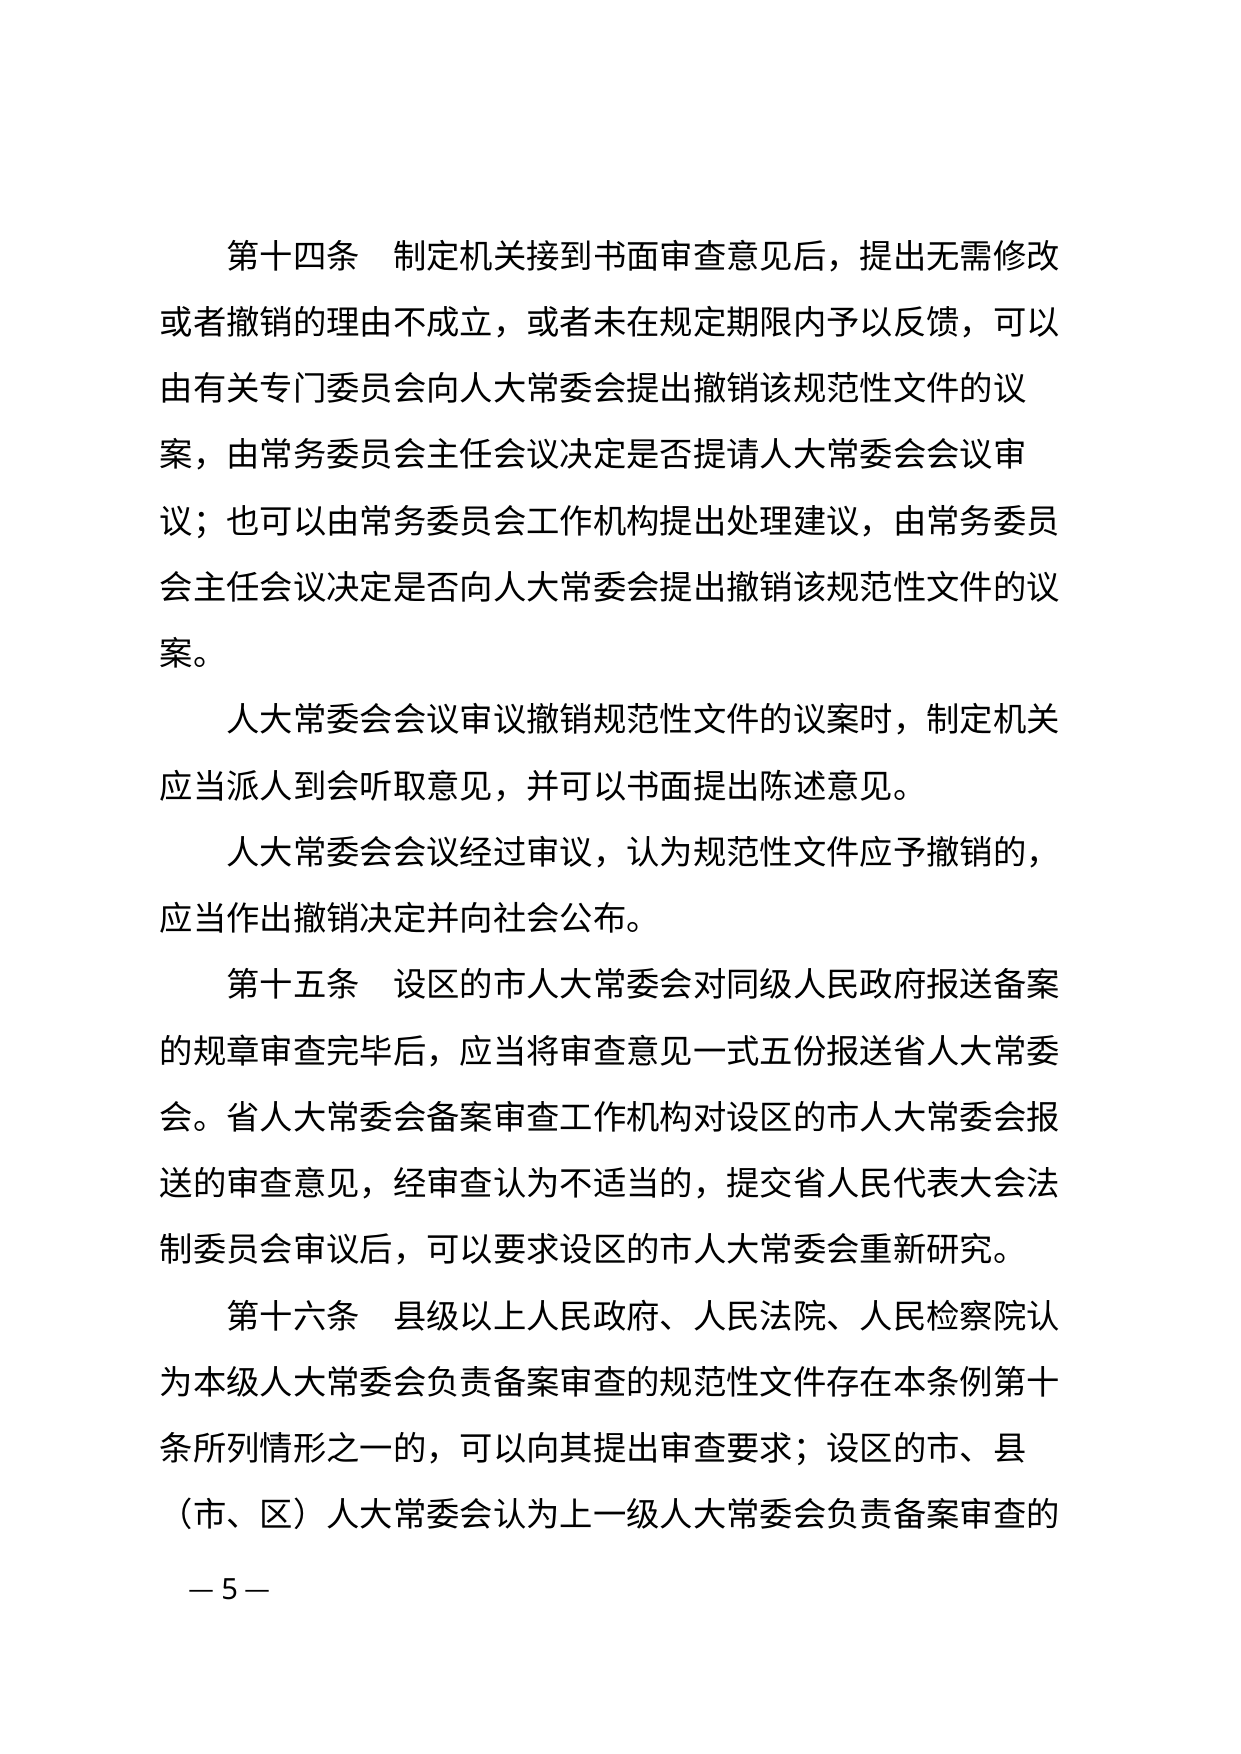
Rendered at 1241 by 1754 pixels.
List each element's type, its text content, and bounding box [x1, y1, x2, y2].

text 人大常委会会议经过审议，认为规范性文件应予撤销的，应当作出撤销决定并向社会公布。 [159, 817, 1081, 949]
text 人大常委会会议审议撤销规范性文件的议案时，制定机关应当派人到会听取意见，并可以书面提出陈述意见。 [159, 684, 1081, 817]
text 第十四条 制定机关接到书面审查意见后，提出无需修改或者撤销的理由不成立，或者未在规定期限内予以反馈，可以由有关专门委员会向人大常委会提出撤销该规范性文件的议案，由常务委员会主任会议决定是否提请人大常委会会议审议；也可以由常务委员会工作机构提出处理建议，由常务委员会主任会议决定是否向人大常委会提出撤销该规范性文件的议案。 [159, 220, 1081, 684]
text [159, 1280, 1081, 1545]
text 第十五条 设区的市人大常委会对同级人民政府报送备案的规章审查完毕后，应当将审查意见一式五份报送省人大常委会。省人大常委会备案审查工作机构对设区的市人大常委会报送的审查意见，经审查认为不适当的，提交省人民代表大会法制委员会审议后，可以要求设区的市人大常委会重新研究。 [159, 949, 1081, 1280]
